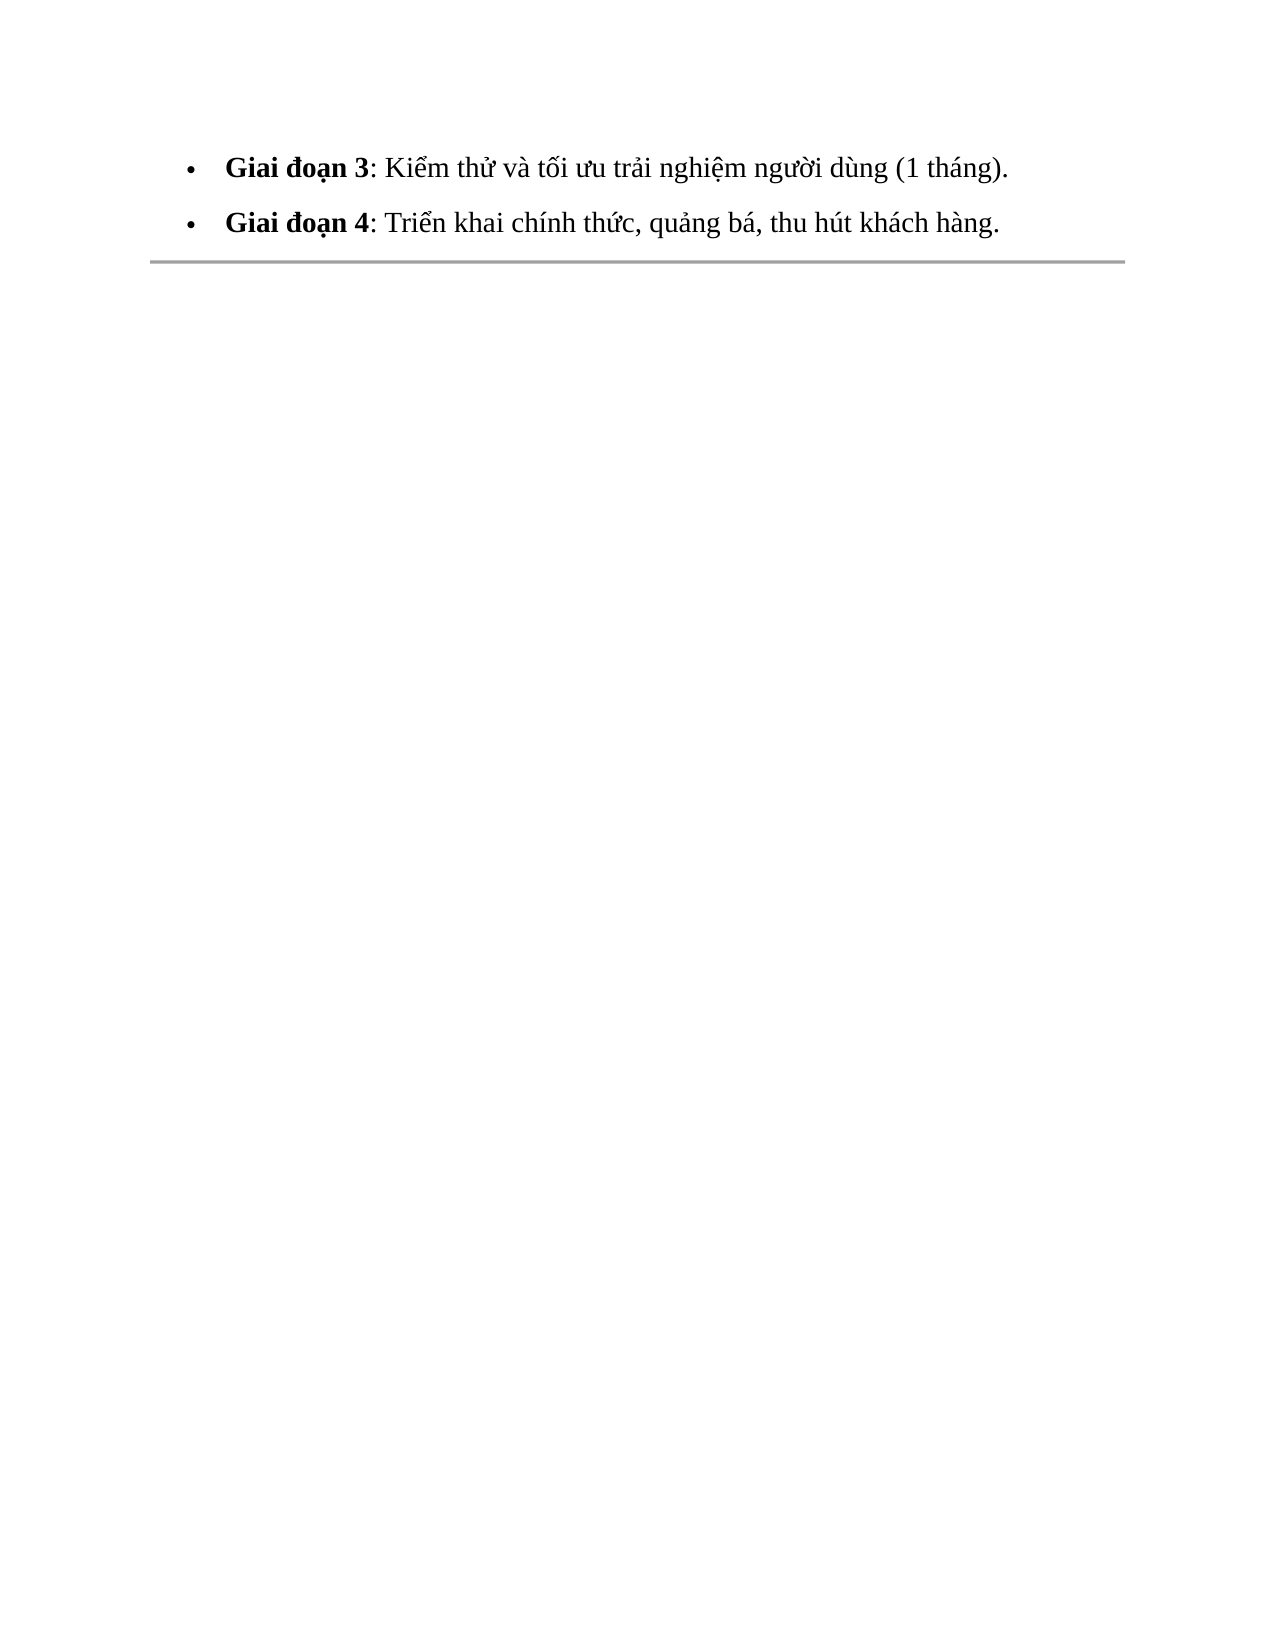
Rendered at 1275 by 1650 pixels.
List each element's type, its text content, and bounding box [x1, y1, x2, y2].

list Giai đoạn 3: Kiểm thử và tối ưu trải nghiệm người dùng (1 tháng). [187, 150, 1125, 183]
list Giai đoạn 4: Triển khai chính thức, quảng bá, thu hút khách hàng. [187, 205, 1125, 239]
